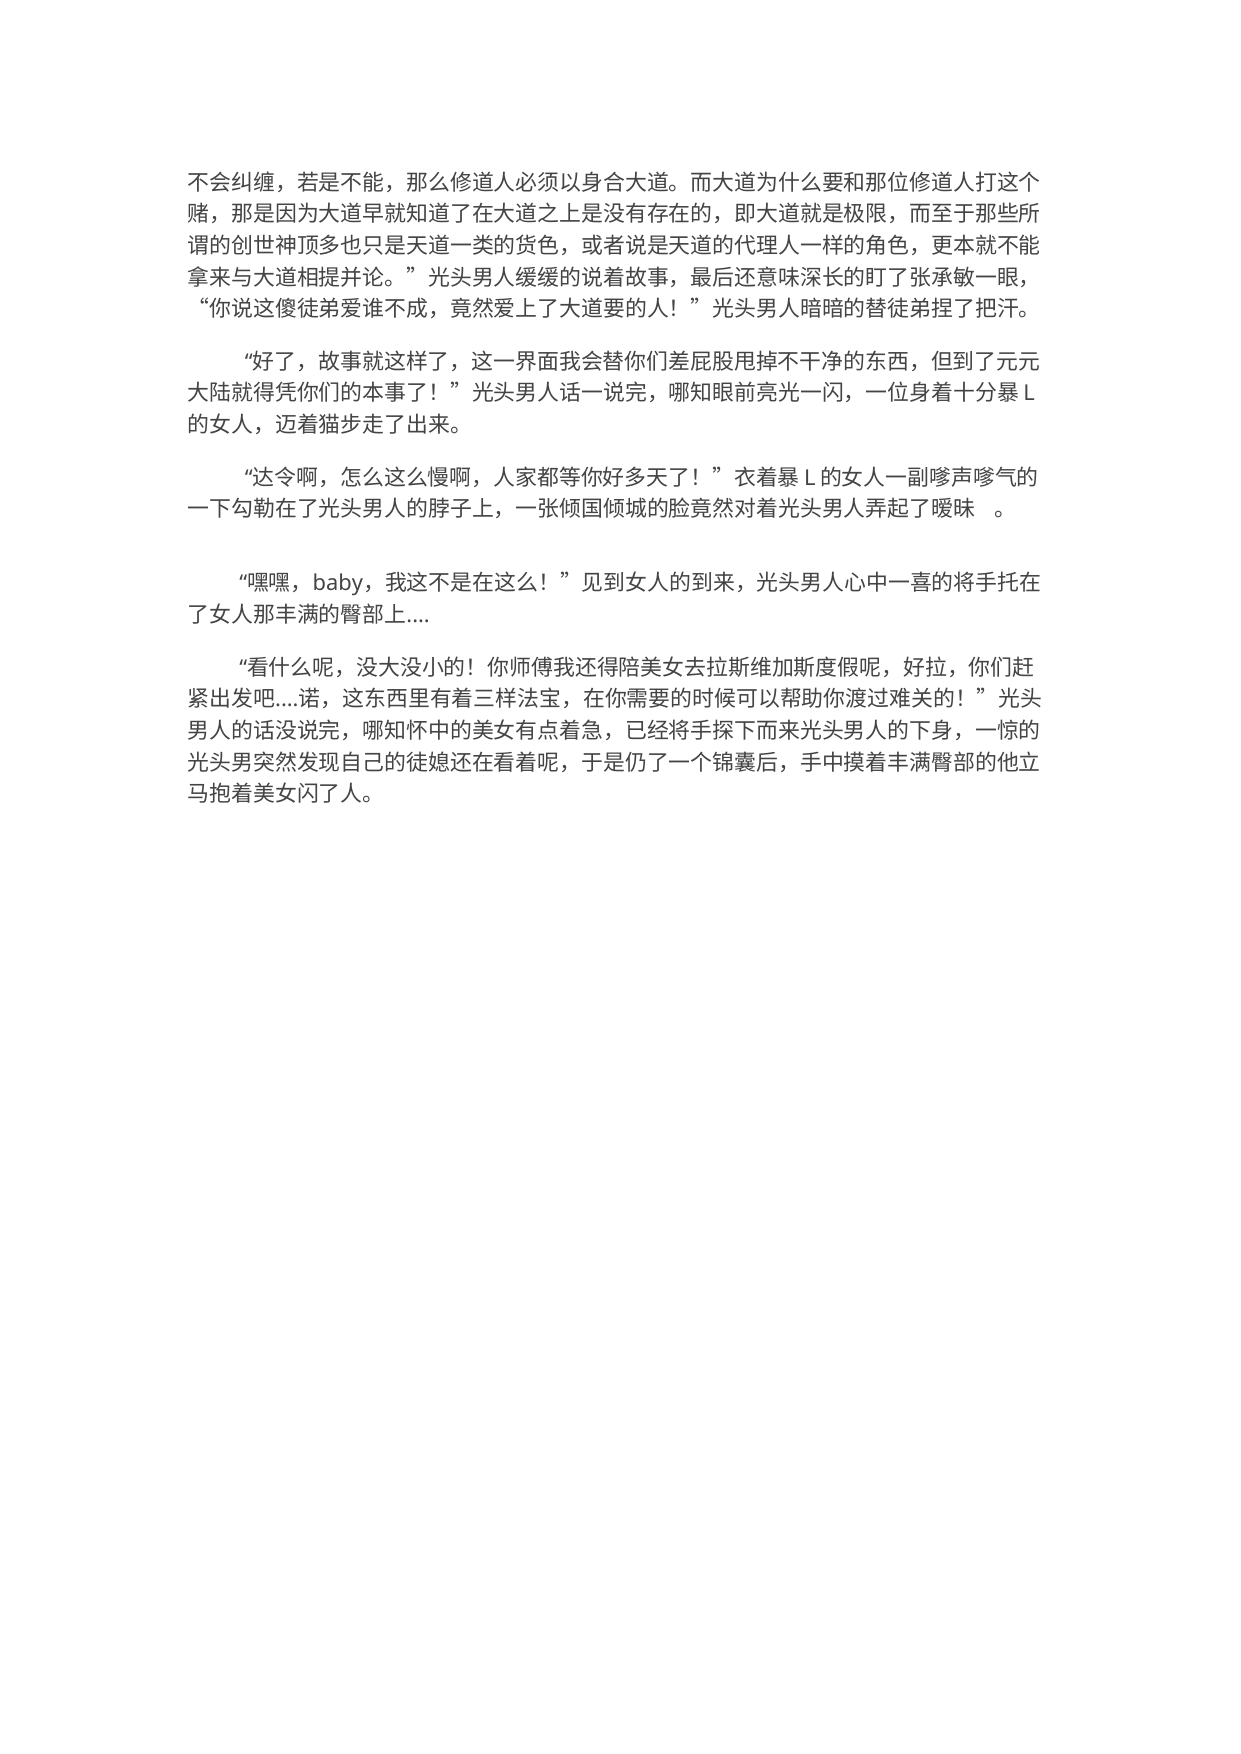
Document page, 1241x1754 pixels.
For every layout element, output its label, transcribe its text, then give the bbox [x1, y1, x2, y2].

text “好了，故事就这样了，这一界面我会替你们差屁股甩掉不干净的东西，但到了元元大陆就得凭你们的本事了！”光头男人话一说完，哪知眼前亮光一闪，一位身着十分暴L的女人，迈着猫步走了出来。# W1 U8 @2 X! n! S, o [472, 344, 1053, 439]
text “嘿嘿，baby，我这不是在这么！”见到女人的到来，光头男人心中一喜的将手托在了女人那丰满的臀部上..../ k8 V' j8 ]. }$ X [406, 565, 1053, 629]
text “看什么呢，没大没小的！你师傅我还得陪美女去拉斯维加斯度假呢，好拉，你们赶紧出发吧....诺，这东西里有着三样法宝，在你需要的时候可以帮助你渡过难关的！”光头男人的话没说完，哪知怀中的美女有点着急，已经将手探下而来光头男人的下身，一惊的光头男突然发现自己的徒媳还在看着呢，于是仍了一个锦囊后，手中摸着丰满臀部的他立马抱着美女闪了人。 [187, 649, 1053, 808]
text “达令啊，怎么这么慢啊，人家都等你好多天了！”衣着暴L的女人一副嗲声嗲气的一下勾勒在了光头男人的脖子上，一张倾国倾城的脸竟然对着光头男人弄起了暧昧 。4 g. e" A2 C( ]# a [276, 460, 1053, 544]
